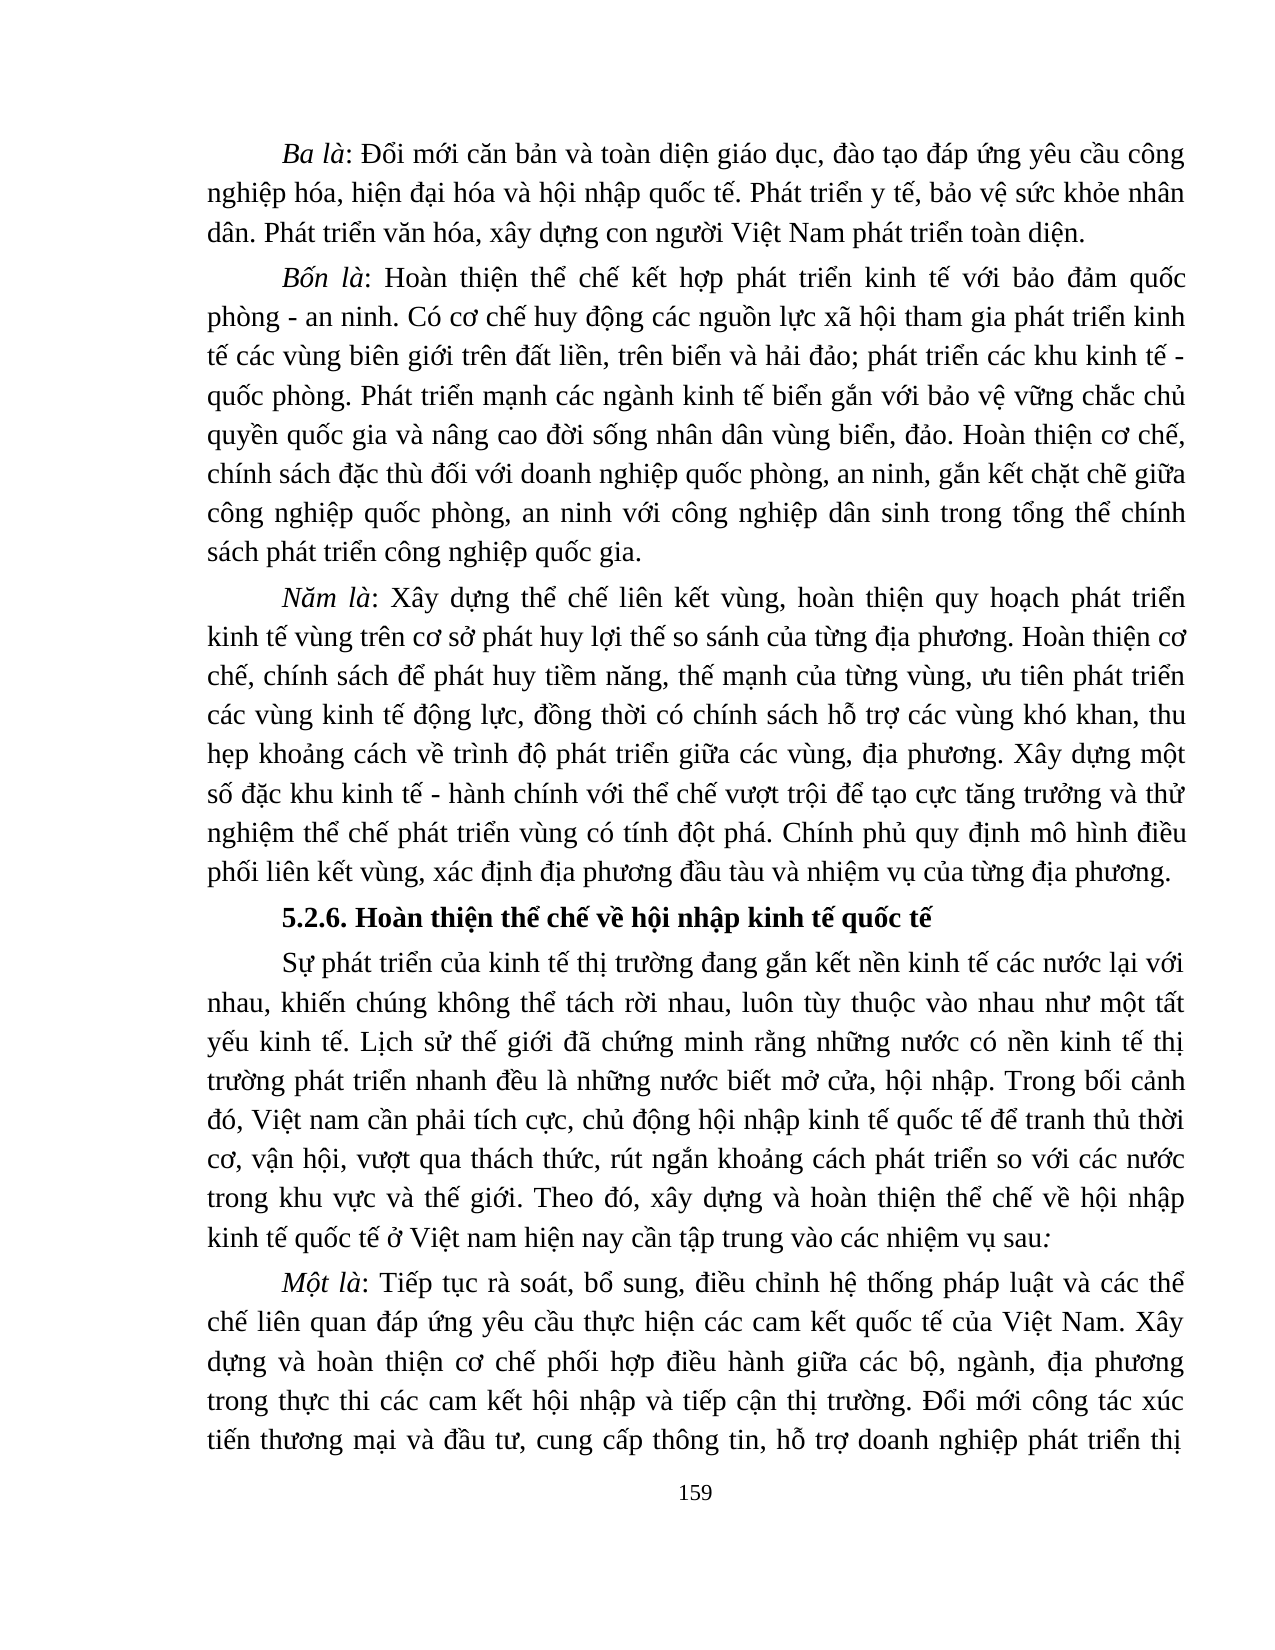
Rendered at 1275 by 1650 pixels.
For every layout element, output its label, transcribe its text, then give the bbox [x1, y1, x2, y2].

text Sự phát triển của kinh tế thị trường đang gắn kết nền kinh tế các nước lại với nhau, khiến chúng không thể tách rời nhau, luôn tùy thuộc vào nhau như một tất yếu kinh tế. Lịch sử thế giới đã chứng minh rằng những nước có nền kinh tế thị trường phát triển nhanh đều là những nước biết mở cửa, hội nhập. Trong bối cảnh đó, Việt nam cần phải tích cực, chủ động hội nhập kinh tế quốc tế để tranh thủ thời cơ, vận hội, vượt qua thách thức, rút ngắn khoảng cách phát triển so với các nước trong khu vực và thế giới. Theo đó, xây dựng và hoàn thiện thể chế về hội nhập kinh tế quốc tế ở Việt nam hiện nay cần tập trung vào các nhiệm vụ sau: [207, 946, 1186, 1253]
text Năm là: Xây dựng thể chế liên kết vùng, hoàn thiện quy hoạch phát triển kinh tế vùng trên cơ sở phát huy lợi thế so sánh của từng địa phương. Hoàn thiện cơ chế, chính sách để phát huy tiềm năng, thế mạnh của từng vùng, ưu tiên phát triển các vùng kinh tế động lực, đồng thời có chính sách hỗ trợ các vùng khó khan, thu hẹp khoảng cách về trình độ phát triển giữa các vùng, địa phương. Xây dựng một số đặc khu kinh tế - hành chính với thể chế vượt trội để tạo cực tăng trưởng và thử nghiệm thể chế phát triển vùng có tính đột phá. Chính phủ quy định mô hình điều phối liên kết vùng, xác định địa phương đầu tàu và nhiệm vụ của từng địa phương. [207, 580, 1187, 888]
subtitle Hoàn thiện thể chế về hội nhập kinh tế quốc tế [282, 900, 1200, 933]
text Bốn là: Hoàn thiện thể chế kết hợp phát triển kinh tế với bảo đảm quốc phòng - an ninh. Có cơ chế huy động các nguồn lực xã hội tham gia phát triển kinh tế các vùng biên giới trên đất liền, trên biển và hải đảo; phát triển các khu kinh tế - quốc phòng. Phát triển mạnh các ngành kinh tế biển gắn với bảo vệ vững chắc chủ quyền quốc gia và nâng cao đời sống nhân dân vùng biển, đảo. Hoàn thiện cơ chế, chính sách đặc thù đối với doanh nghiệp quốc phòng, an ninh, gắn kết chặt chẽ giữa công nghiệp quốc phòng, an ninh với công nghiệp dân sinh trong tổng thể chính sách phát triển công nghiệp quốc gia. [207, 260, 1187, 568]
text Ba là: Đổi mới căn bản và toàn diện giáo dục, đào tạo đáp ứng yêu cầu công nghiệp hóa, hiện đại hóa và hội nhập quốc tế. Phát triển y tế, bảo vệ sức khỏe nhân dân. Phát triển văn hóa, xây dựng con người Việt Nam phát triển toàn diện. [207, 136, 1186, 248]
text Một là: Tiếp tục rà soát, bổ sung, điều chỉnh hệ thống pháp luật và các thể chế liên quan đáp ứng yêu cầu thực hiện các cam kết quốc tế của Việt Nam. Xây dựng và hoàn thiện cơ chế phối hợp điều hành giữa các bộ, ngành, địa phương trong thực thi các cam kết hội nhập và tiếp cận thị trường. Đổi mới công tác xúc tiến thương mại và đầu tư, cung cấp thông tin, hỗ trợ doanh nghiệp phát triển thị [207, 1265, 1186, 1456]
